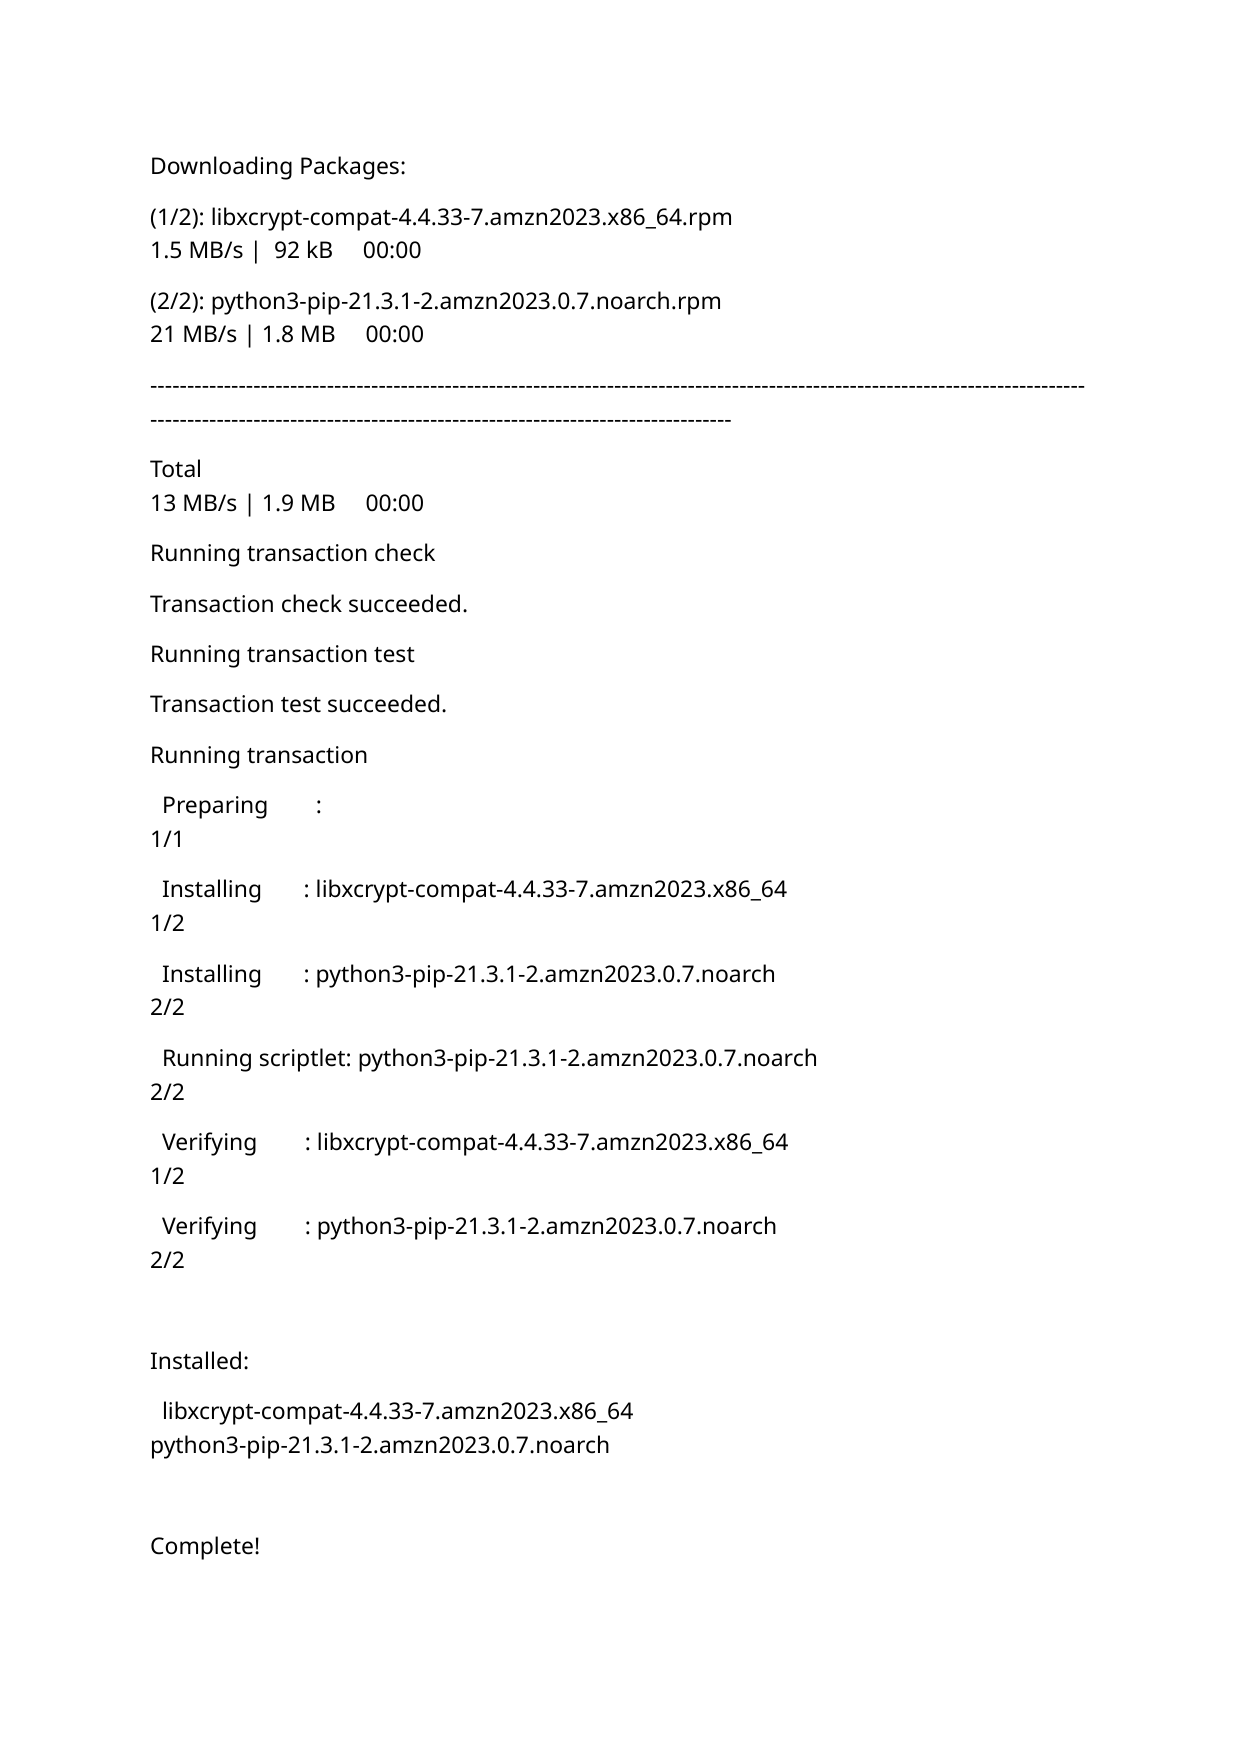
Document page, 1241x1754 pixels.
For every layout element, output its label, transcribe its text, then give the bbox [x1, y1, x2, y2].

text Transaction check succeeded. [150, 587, 1090, 619]
text Total 13 MB/s | 1.9 MB 00:00 [150, 453, 1090, 518]
text Verifying : python3-pip-21.3.1-2.amzn2023.0.7.noarch 2/2 [150, 1210, 1090, 1275]
text Installing : python3-pip-21.3.1-2.amzn2023.0.7.noarch 2/2 [150, 957, 1090, 1022]
text Verifying : libxcrypt-compat-4.4.33-7.amzn2023.x86_64 1/2 [150, 1126, 1090, 1191]
text Running scriptlet: python3-pip-21.3.1-2.amzn2023.0.7.noarch 2/2 [150, 1042, 1090, 1107]
text Running transaction test [150, 638, 1090, 669]
text Preparing : 1/1 [150, 789, 1090, 854]
text Transaction test succeeded. [150, 688, 1090, 719]
text Running transaction check [150, 537, 1090, 568]
text (1/2): libxcrypt-compat-4.4.33-7.amzn2023.x86_64.rpm 1.5 MB/s | 92 kB 00:00 [150, 200, 1090, 265]
text Complete! [150, 1529, 1090, 1561]
text libxcrypt-compat-4.4.33-7.amzn2023.x86_64 python3-pip-21.3.1-2.amzn2023.0.7.noarch [150, 1395, 1090, 1460]
text -------------------------------------------------------------------------------------------------------------------------------------------------------------------------------------------------------------- [150, 369, 1090, 434]
text (2/2): python3-pip-21.3.1-2.amzn2023.0.7.noarch.rpm 21 MB/s | 1.8 MB 00:00 [150, 284, 1090, 349]
text Running transaction [150, 739, 1090, 770]
text Installed: [150, 1344, 1090, 1376]
text Downloading Packages: [150, 150, 1090, 181]
text Installing : libxcrypt-compat-4.4.33-7.amzn2023.x86_64 1/2 [150, 873, 1090, 938]
